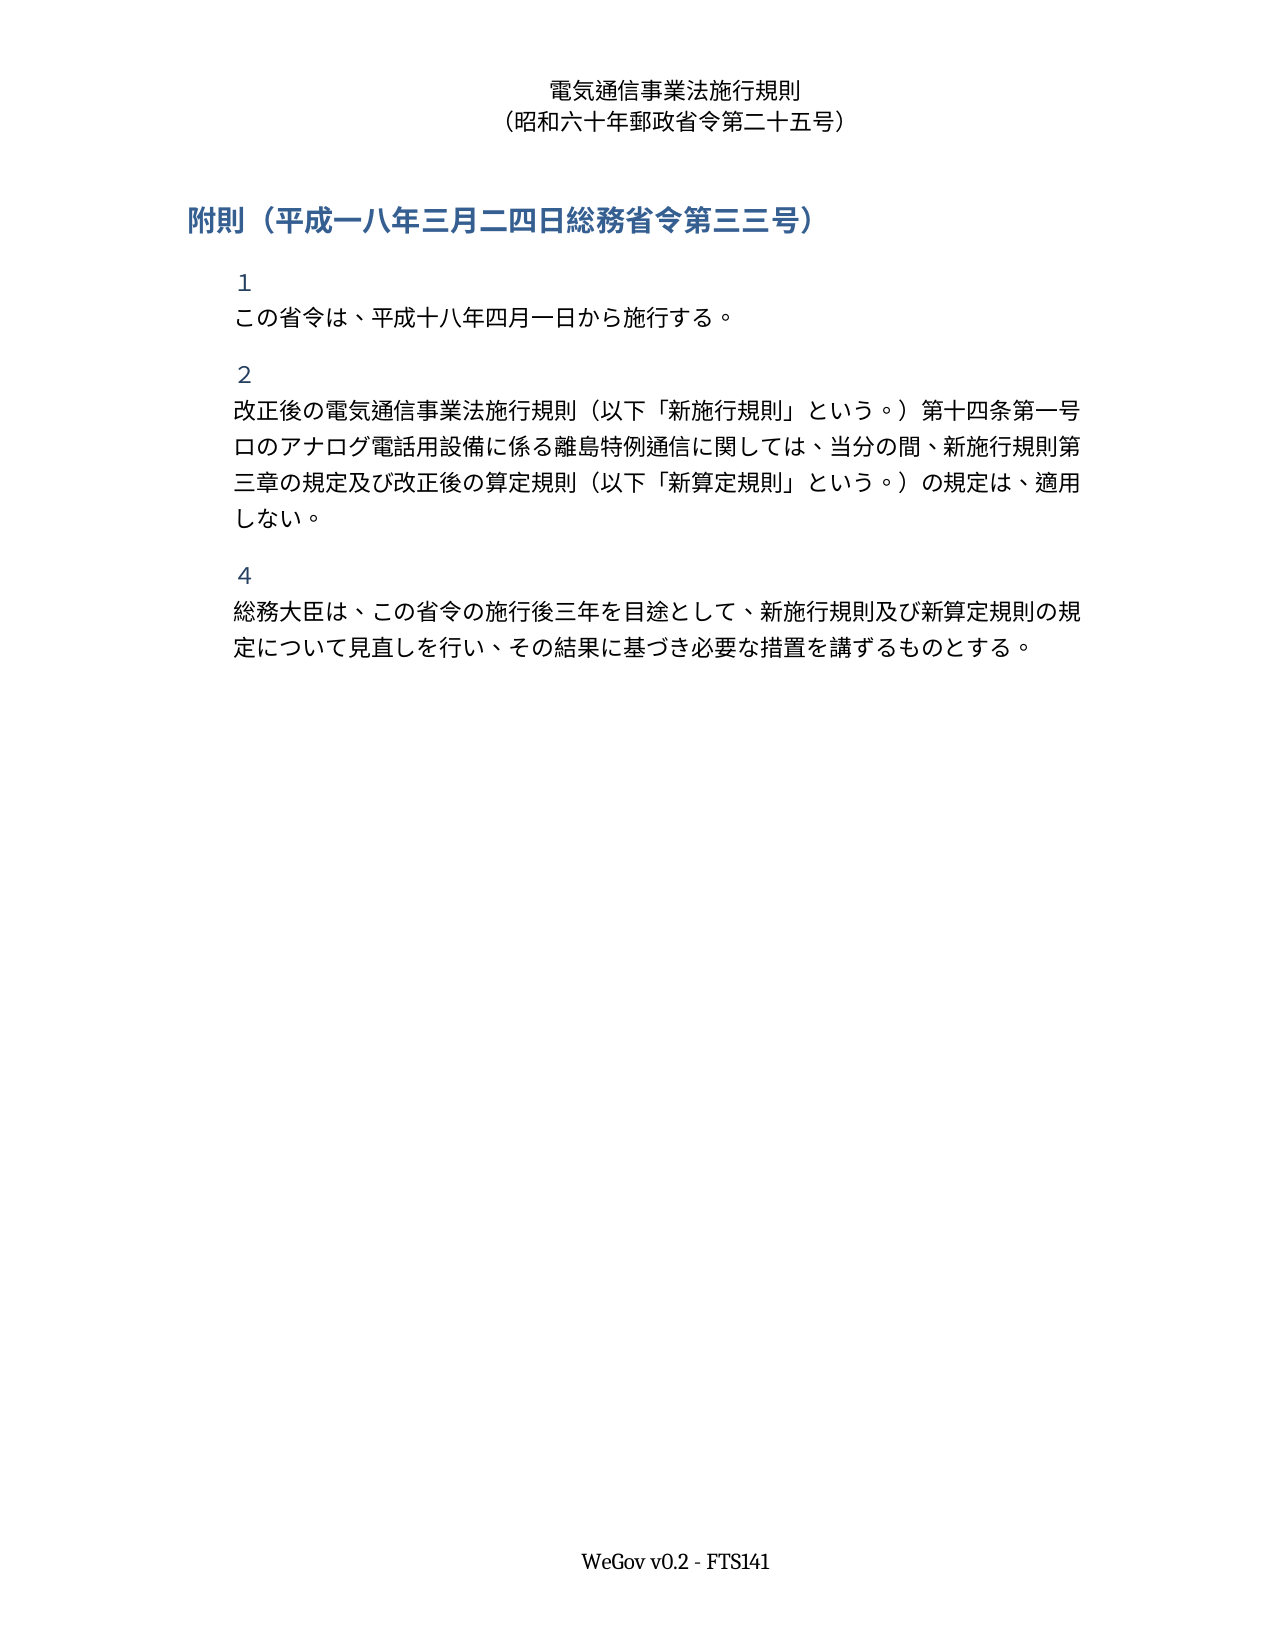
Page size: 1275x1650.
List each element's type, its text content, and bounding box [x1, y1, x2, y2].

subtitle １ [233, 266, 1087, 298]
text 総務大臣は、この省令の施行後三年を目途として、新施行規則及び新算定規則の規定について見直しを行い、その結果に基づき必要な措置を講ずるものとする。 [233, 596, 1087, 663]
subtitle ４ [233, 560, 1087, 591]
subtitle ２ [233, 359, 1087, 390]
text 改正後の電気通信事業法施行規則（以下「新施行規則」という。）第十四条第一号ロのアナログ電話用設備に係る離島特例通信に関しては、当分の間、新施行規則第三章の規定及び改正後の算定規則（以下「新算定規則」という。）の規定は、適用しない。 [233, 395, 1087, 534]
text この省令は、平成十八年四月一日から施行する。 [233, 302, 1087, 334]
subtitle 附則（平成一八年三月二四日総務省令第三三号） [187, 200, 1087, 240]
